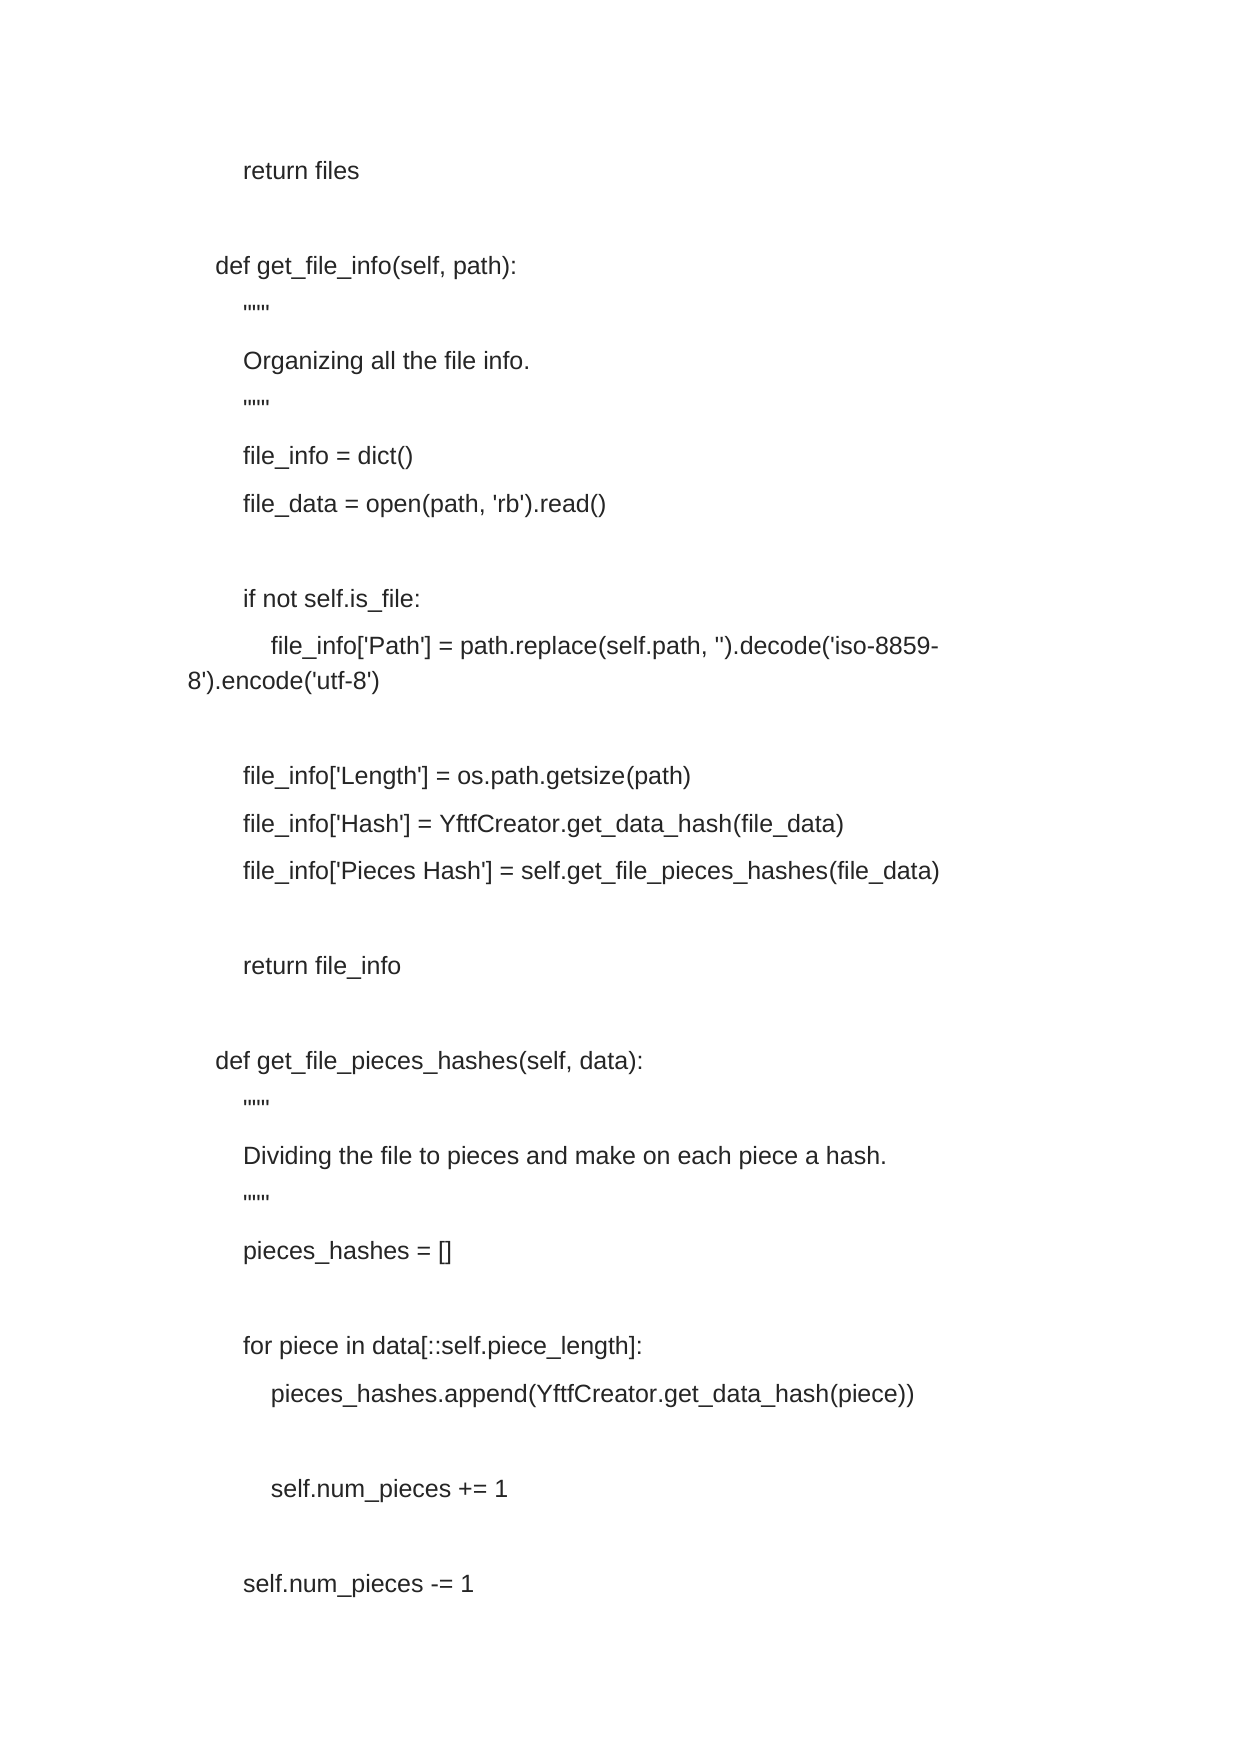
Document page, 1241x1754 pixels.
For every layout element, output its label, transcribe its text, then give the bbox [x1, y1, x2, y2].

text """ [187, 387, 1053, 422]
text file_info['Path'] = path.replace(self.path, '').decode('iso-8859-8').encode('utf-8') [187, 625, 1053, 695]
text Organizing all the file info. [187, 340, 1053, 375]
text file_info = dict() [187, 435, 1053, 470]
text Dividing the file to pieces and make on each piece a hash. [187, 1135, 1053, 1170]
text file_info['Pieces Hash'] = self.get_file_pieces_hashes(file_data) [187, 850, 1053, 885]
text for piece in data[::self.piece_length]: [187, 1325, 1053, 1360]
text return files [187, 150, 1053, 185]
text file_info['Length'] = os.path.getsize(path) [187, 755, 1053, 790]
text """ [187, 292, 1053, 327]
text """ [187, 1182, 1053, 1217]
text self.num_pieces += 1 [187, 1467, 1053, 1502]
text file_info['Hash'] = YftfCreator.get_data_hash(file_data) [187, 802, 1053, 837]
text file_data = open(path, 'rb').read() [187, 482, 1053, 517]
text self.num_pieces -= 1 [187, 1562, 1053, 1597]
text return file_info [187, 945, 1053, 980]
text def get_file_pieces_hashes(self, data): [187, 1040, 1053, 1075]
text pieces_hashes.append(YftfCreator.get_data_hash(piece)) [187, 1372, 1053, 1407]
text if not self.is_file: [187, 577, 1053, 612]
text """ [187, 1087, 1053, 1122]
text def get_file_info(self, path): [187, 245, 1053, 280]
text pieces_hashes = [] [187, 1230, 1053, 1265]
